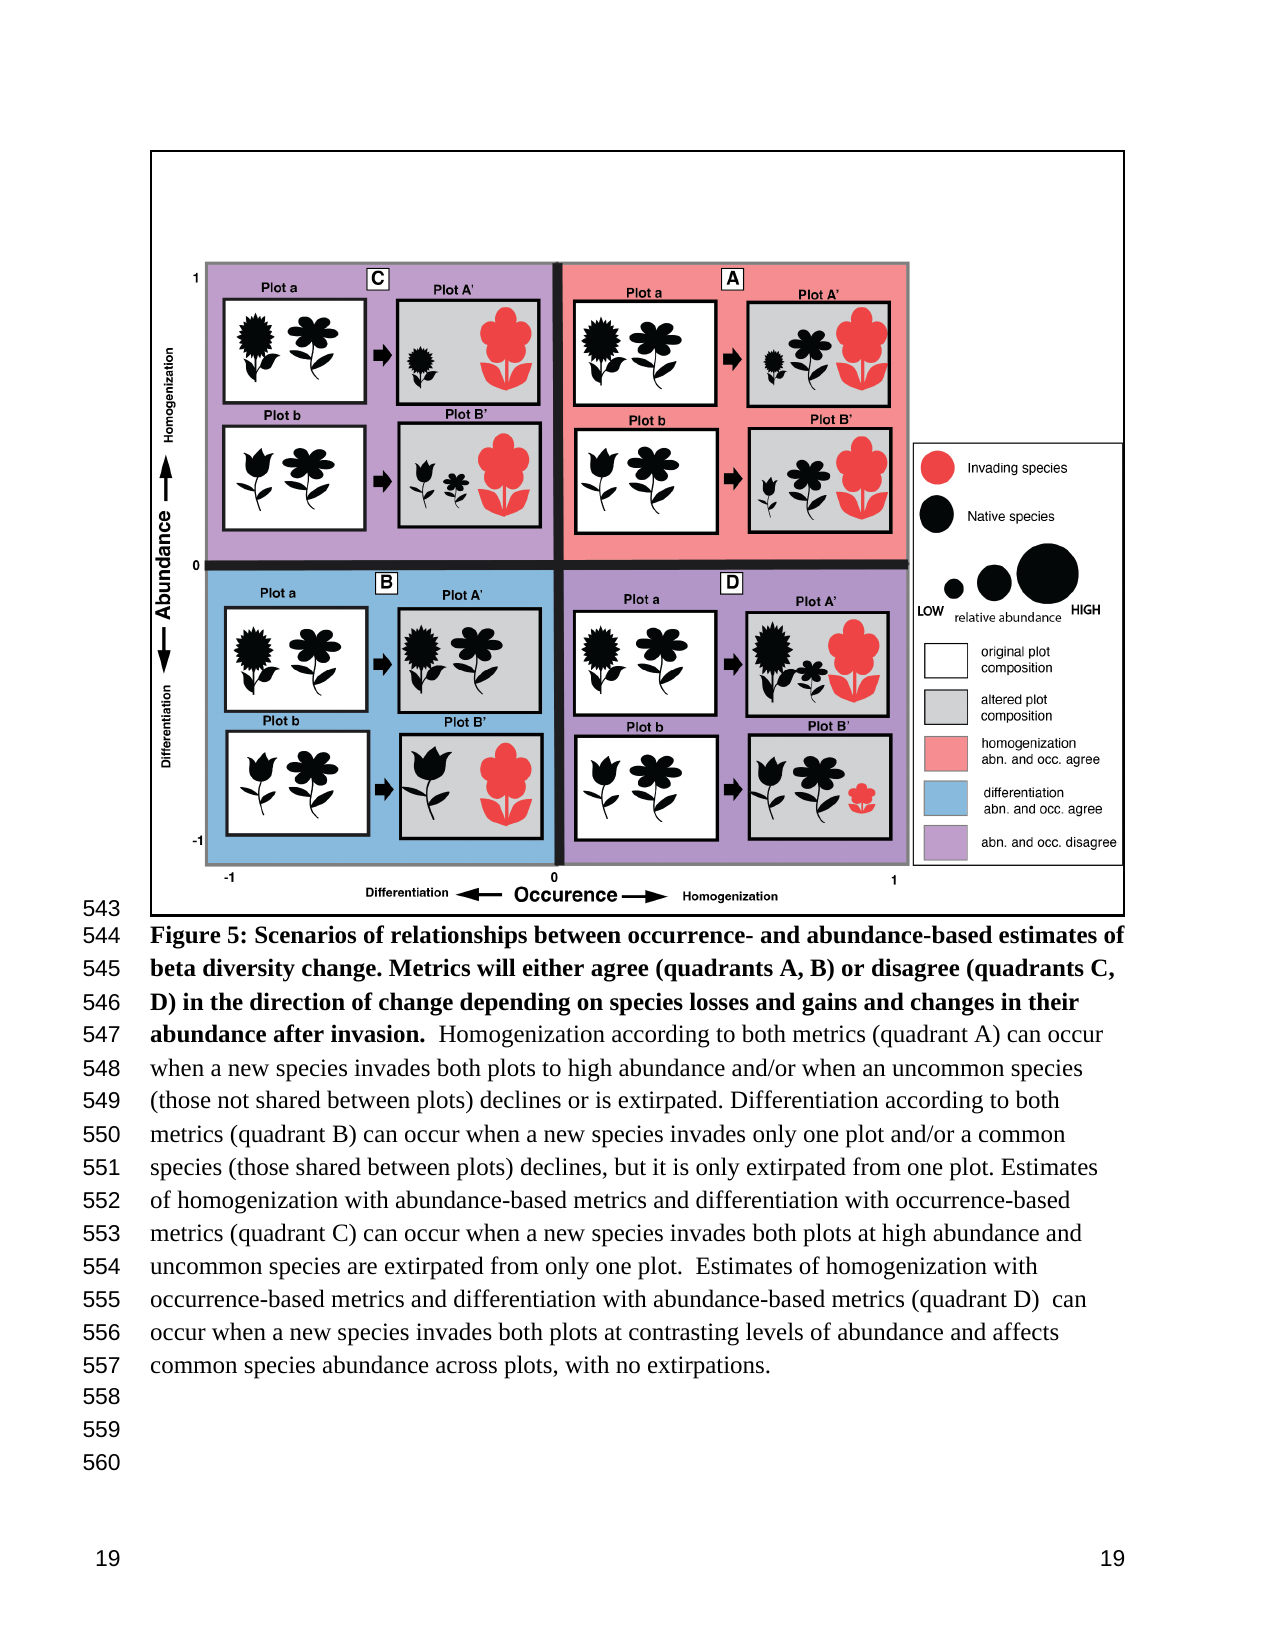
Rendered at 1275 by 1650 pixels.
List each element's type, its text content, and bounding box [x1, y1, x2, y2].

picture [152, 152, 1123, 914]
text Figure 5: Scenarios of relationships between occurrence- and abundance-based estimates of beta diversity change. Metrics will either agree (quadrants A, B) or disagree (quadrants C, D) in the direction of change depending on species losses and gains and changes in their abundance after invasion. Homogenization according to both metrics (quadrant A) can occur when a new species invades both plots to high abundance and/or when an uncommon species (those not shared between plots) declines or is extirpated. Differentiation according to both metrics (quadrant B) can occur when a new species invades only one plot and/or a common species (those shared between plots) declines, but it is only extirpated from one plot. Estimates of homogenization with abundance-based metrics and differentiation with occurrence-based metrics (quadrant C) can occur when a new species invades both plots at high abundance and uncommon species are extirpated from only one plot. Estimates of homogenization with occurrence-based metrics and differentiation with abundance-based metrics (quadrant D) can occur when a new species invades both plots at contrasting levels of abundance and affects common species abundance across plots, with no extirpations. [150, 921, 1125, 1378]
